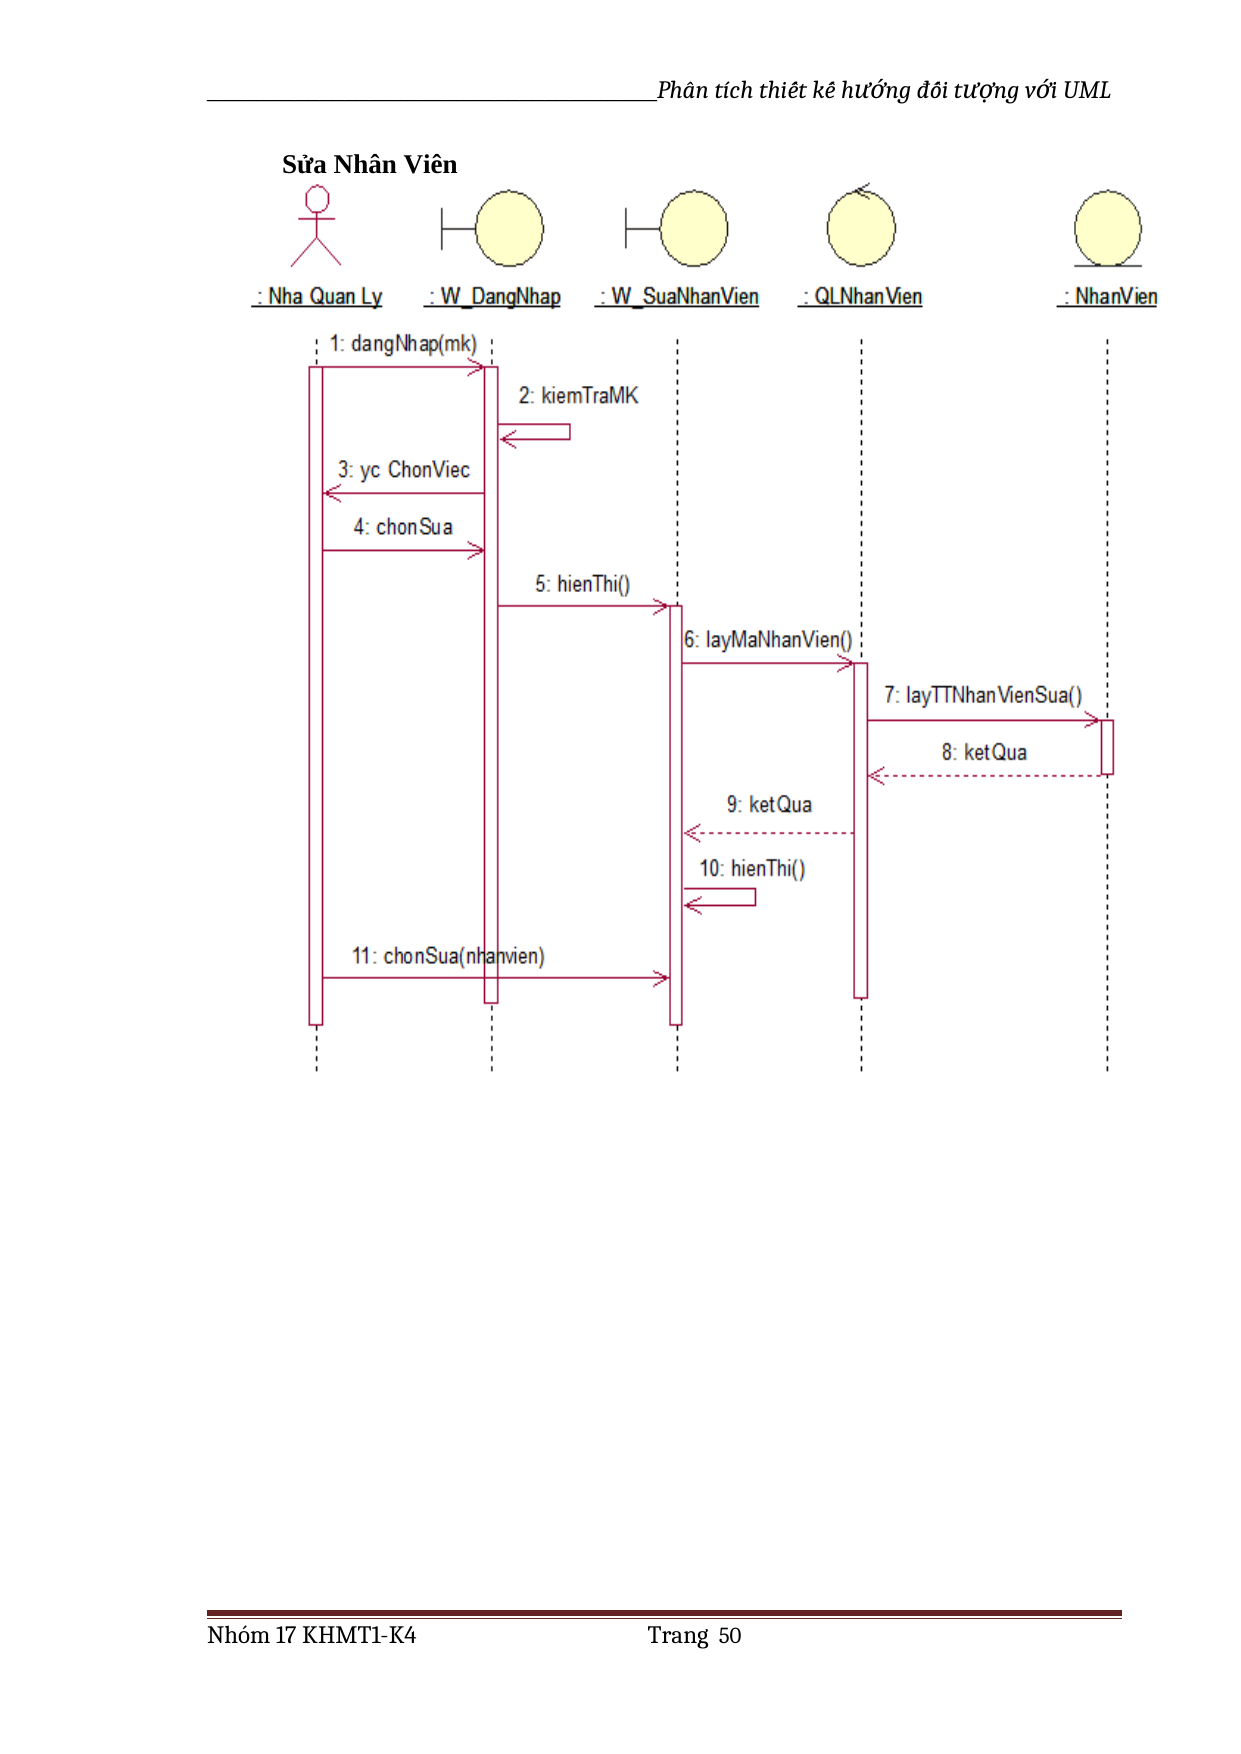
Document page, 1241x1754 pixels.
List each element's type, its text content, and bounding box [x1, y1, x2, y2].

picture [244, 178, 1182, 1117]
text Sửa Nhân Viên [282, 148, 1122, 178]
